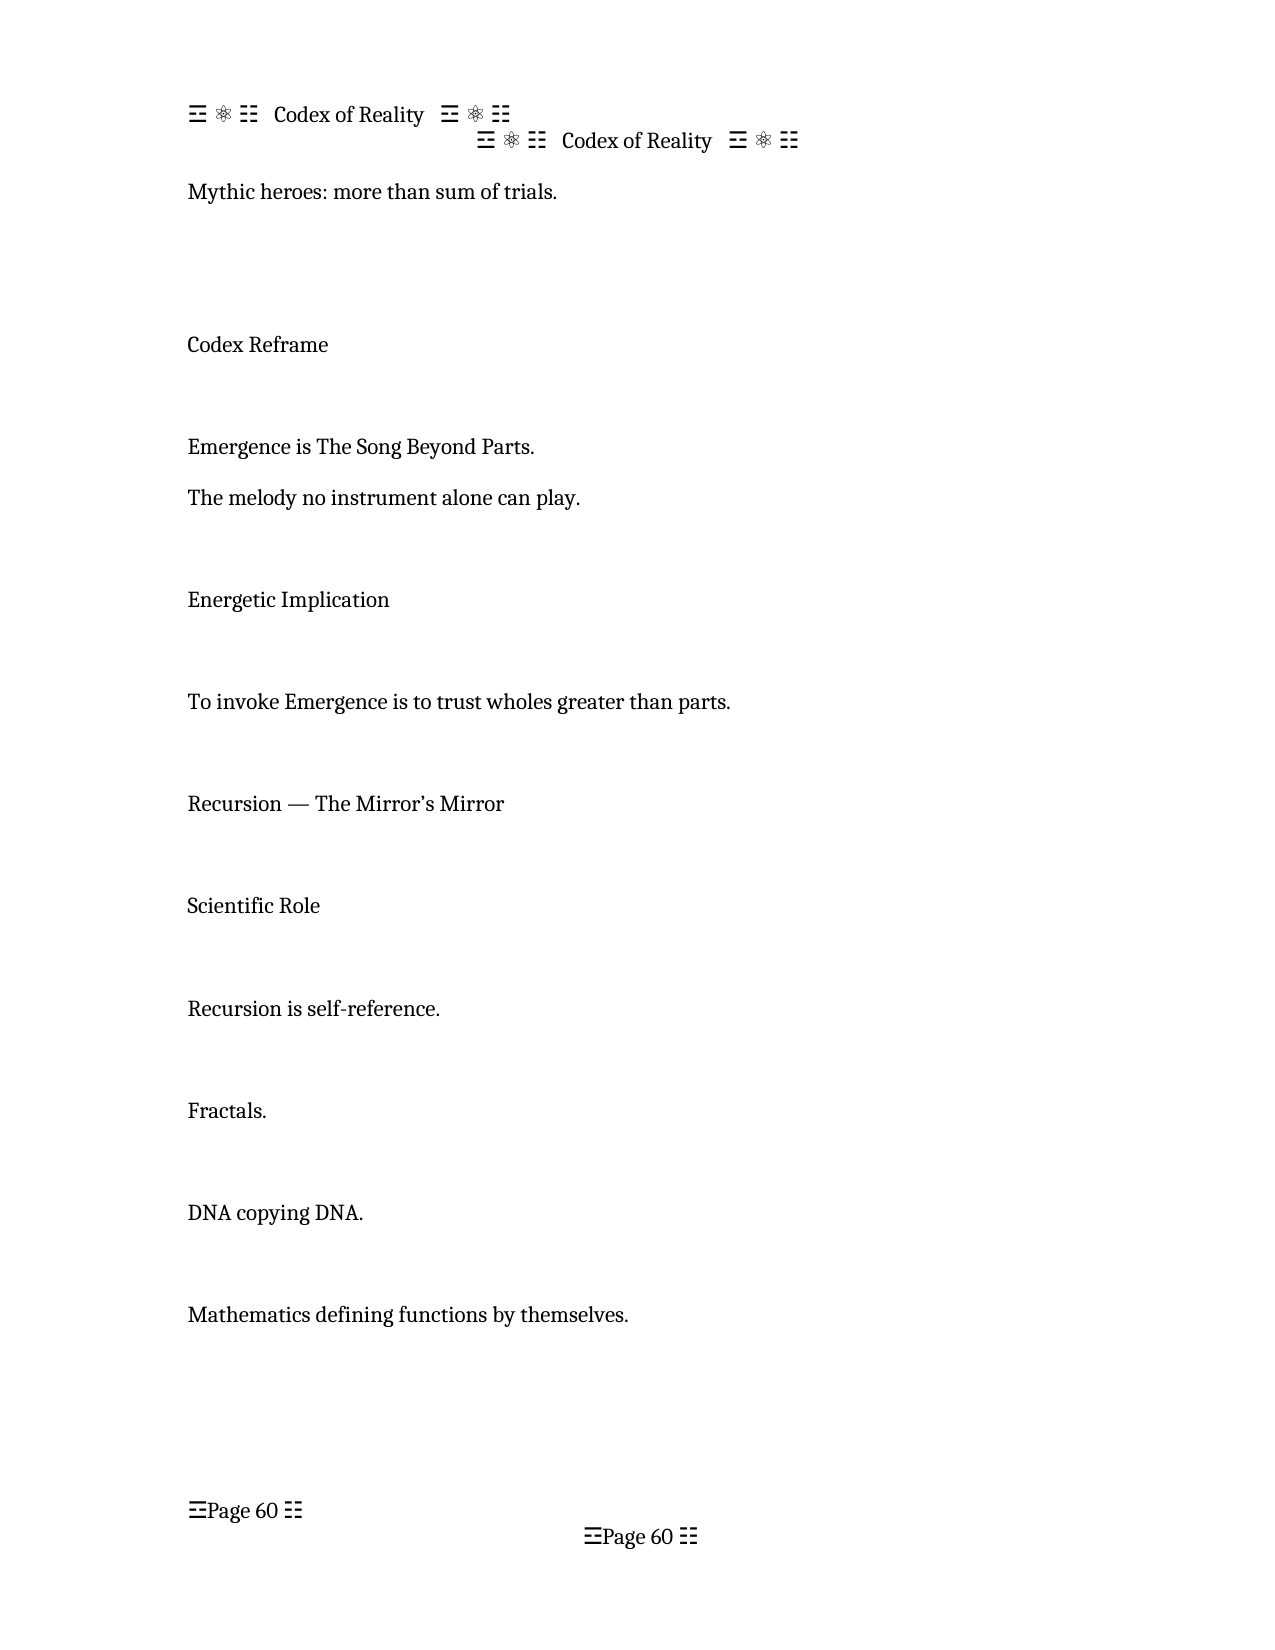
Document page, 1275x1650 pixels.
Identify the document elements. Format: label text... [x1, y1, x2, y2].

text Codex Reframe [187, 332, 1087, 358]
text Energetic Implication [187, 587, 1087, 613]
text Scientific Role [187, 893, 1087, 920]
text DNA copying DNA. [187, 1199, 1087, 1226]
text Mythic heroes: more than sum of trials. [187, 179, 1087, 205]
text The melody no instrument alone can play. [187, 485, 1087, 511]
text Recursion — The Mirror’s Mirror [187, 791, 1087, 818]
text Fractals. [187, 1097, 1087, 1124]
text To invoke Emergence is to trust wholes greater than parts. [187, 689, 1087, 716]
text Emergence is The Song Beyond Parts. [187, 434, 1087, 460]
text Mathematics defining functions by themselves. [187, 1302, 1087, 1328]
text Recursion is self-reference. [187, 995, 1087, 1022]
